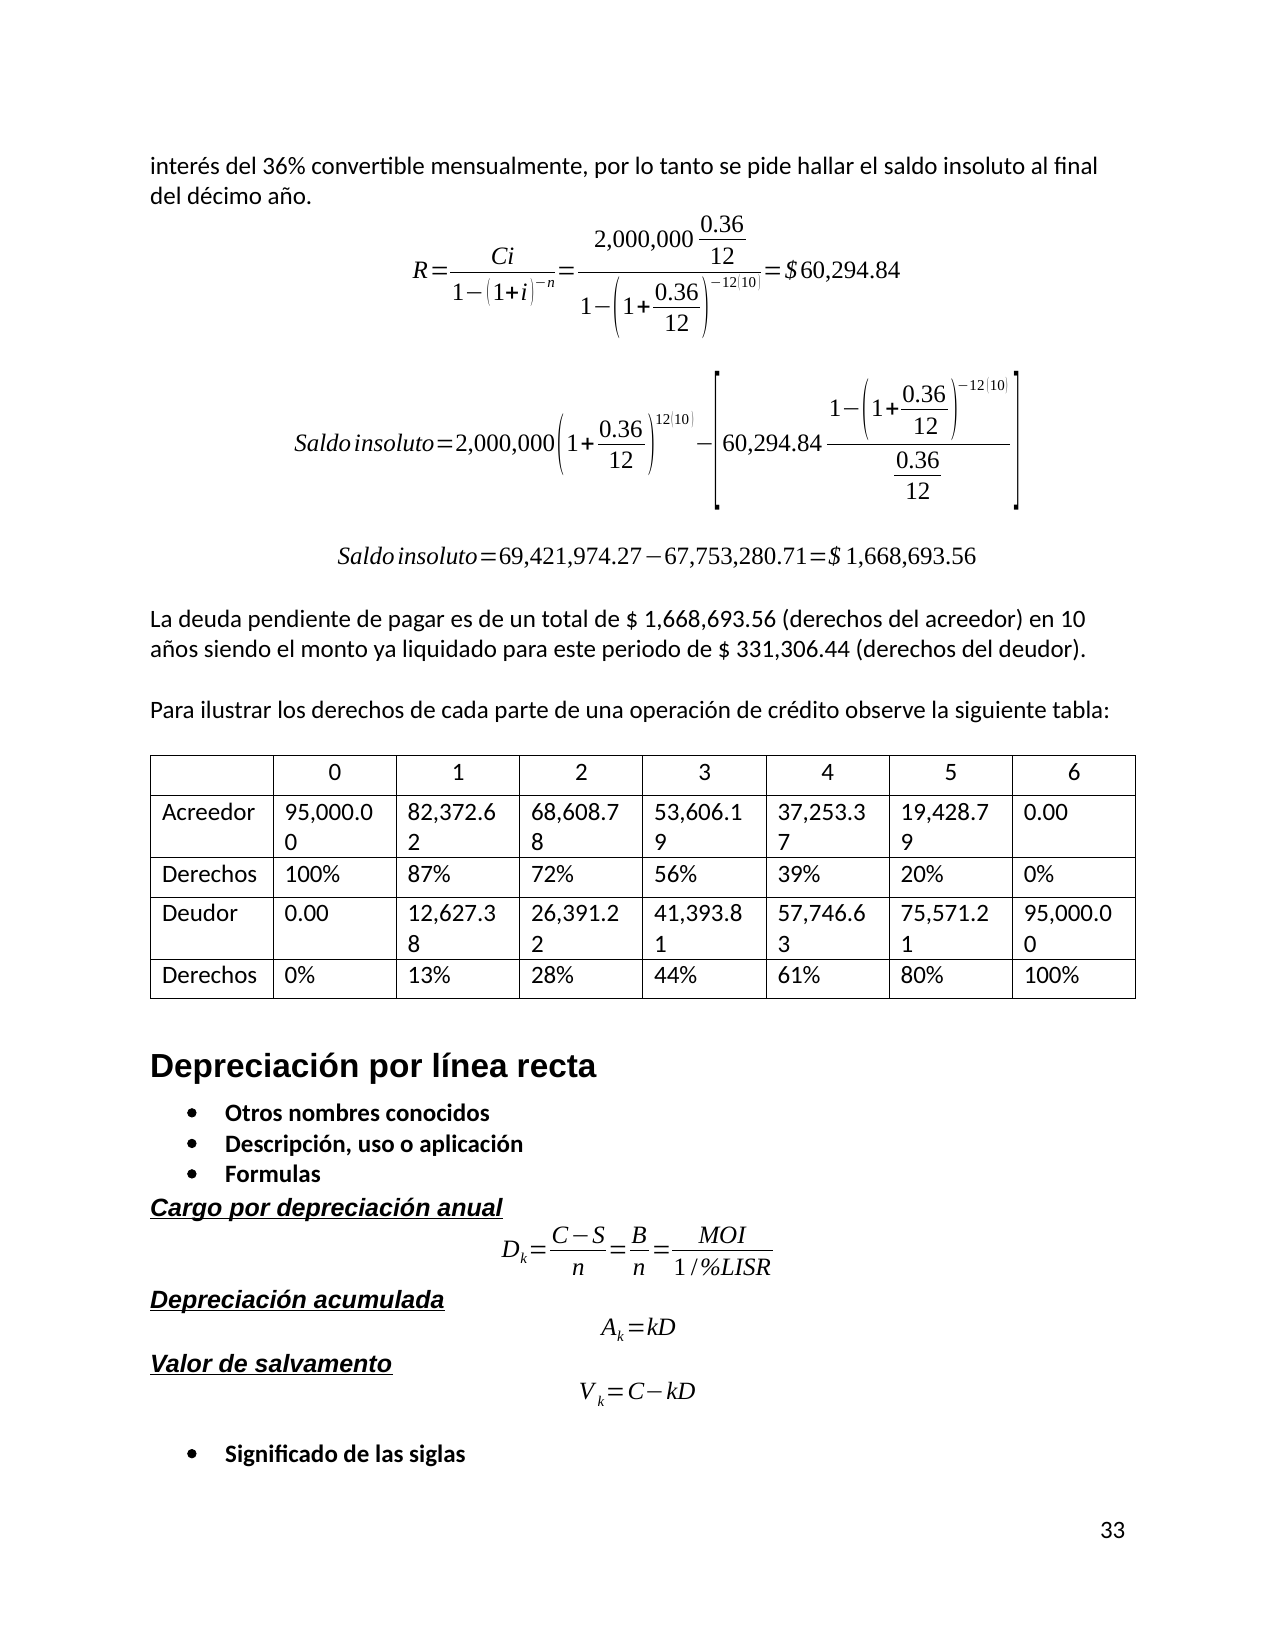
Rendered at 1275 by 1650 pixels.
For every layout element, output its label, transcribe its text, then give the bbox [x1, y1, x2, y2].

table_cell 82,372.62 [397, 796, 519, 857]
subtitle Depreciación por línea recta [150, 1046, 1125, 1085]
table_cell 0.00 [274, 898, 396, 959]
table_cell 13% [397, 960, 519, 998]
table_cell 87% [397, 858, 519, 897]
table_cell 37,253.37 [767, 796, 889, 857]
table_cell Deudor [151, 898, 273, 959]
list Otros nombres conocidos [187, 1097, 1125, 1128]
table_cell Derechos [151, 858, 273, 897]
table_cell 56% [643, 858, 766, 897]
table_cell 80% [890, 960, 1012, 998]
table_cell 75,571.21 [890, 898, 1012, 959]
text La deuda pendiente de pagar es de un total de $ 1,668,693.56 (derechos del acreedor) en 10 años siendo el monto ya liquidado para este periodo de $ 331,306.44 (derechos del deudor). [150, 603, 1125, 664]
table_cell 44% [643, 960, 766, 998]
table_header 2 [520, 756, 642, 795]
table_cell 100% [1013, 960, 1135, 998]
table_header 3 [643, 756, 766, 795]
table_cell 53,606.19 [643, 796, 766, 857]
table_cell 0.00 [1013, 796, 1135, 857]
table_cell 39% [767, 858, 889, 897]
list Descripción, uso o aplicación [187, 1128, 1125, 1158]
table_cell 57,746.63 [767, 898, 889, 959]
table_cell 72% [520, 858, 642, 897]
table_cell 0% [274, 960, 396, 998]
table_header 5 [890, 756, 1012, 795]
table_cell 95,000.00 [1013, 898, 1135, 959]
table_header 0 [274, 756, 396, 795]
table_cell 68,608.78 [520, 796, 642, 857]
table_cell 20% [890, 858, 1012, 897]
table_cell 0% [1013, 858, 1135, 897]
table_cell 100% [274, 858, 396, 897]
text Para ilustrar los derechos de cada parte de una operación de crédito observe la siguiente tabla: [150, 694, 1125, 725]
list Significado de las siglas [187, 1438, 1125, 1469]
subtitle Cargo por depreciación anual [150, 1193, 1125, 1222]
table_cell 19,428.79 [890, 796, 1012, 857]
table_header 4 [767, 756, 889, 795]
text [150, 150, 1125, 211]
table_cell Derechos [151, 960, 273, 998]
table_header [151, 756, 273, 795]
table_cell 26,391.22 [520, 898, 642, 959]
table_cell 12,627.38 [397, 898, 519, 959]
table_cell 28% [520, 960, 642, 998]
list Formulas [187, 1158, 1125, 1189]
table_header 6 [1013, 756, 1135, 795]
subtitle Valor de salvamento [150, 1349, 1125, 1378]
table_cell Acreedor [151, 796, 273, 857]
table_cell 61% [767, 960, 889, 998]
table_cell 95,000.00 [274, 796, 396, 857]
table_cell 41,393.81 [643, 898, 766, 959]
subtitle Depreciación acumulada [150, 1285, 1125, 1314]
table_header 1 [397, 756, 519, 795]
